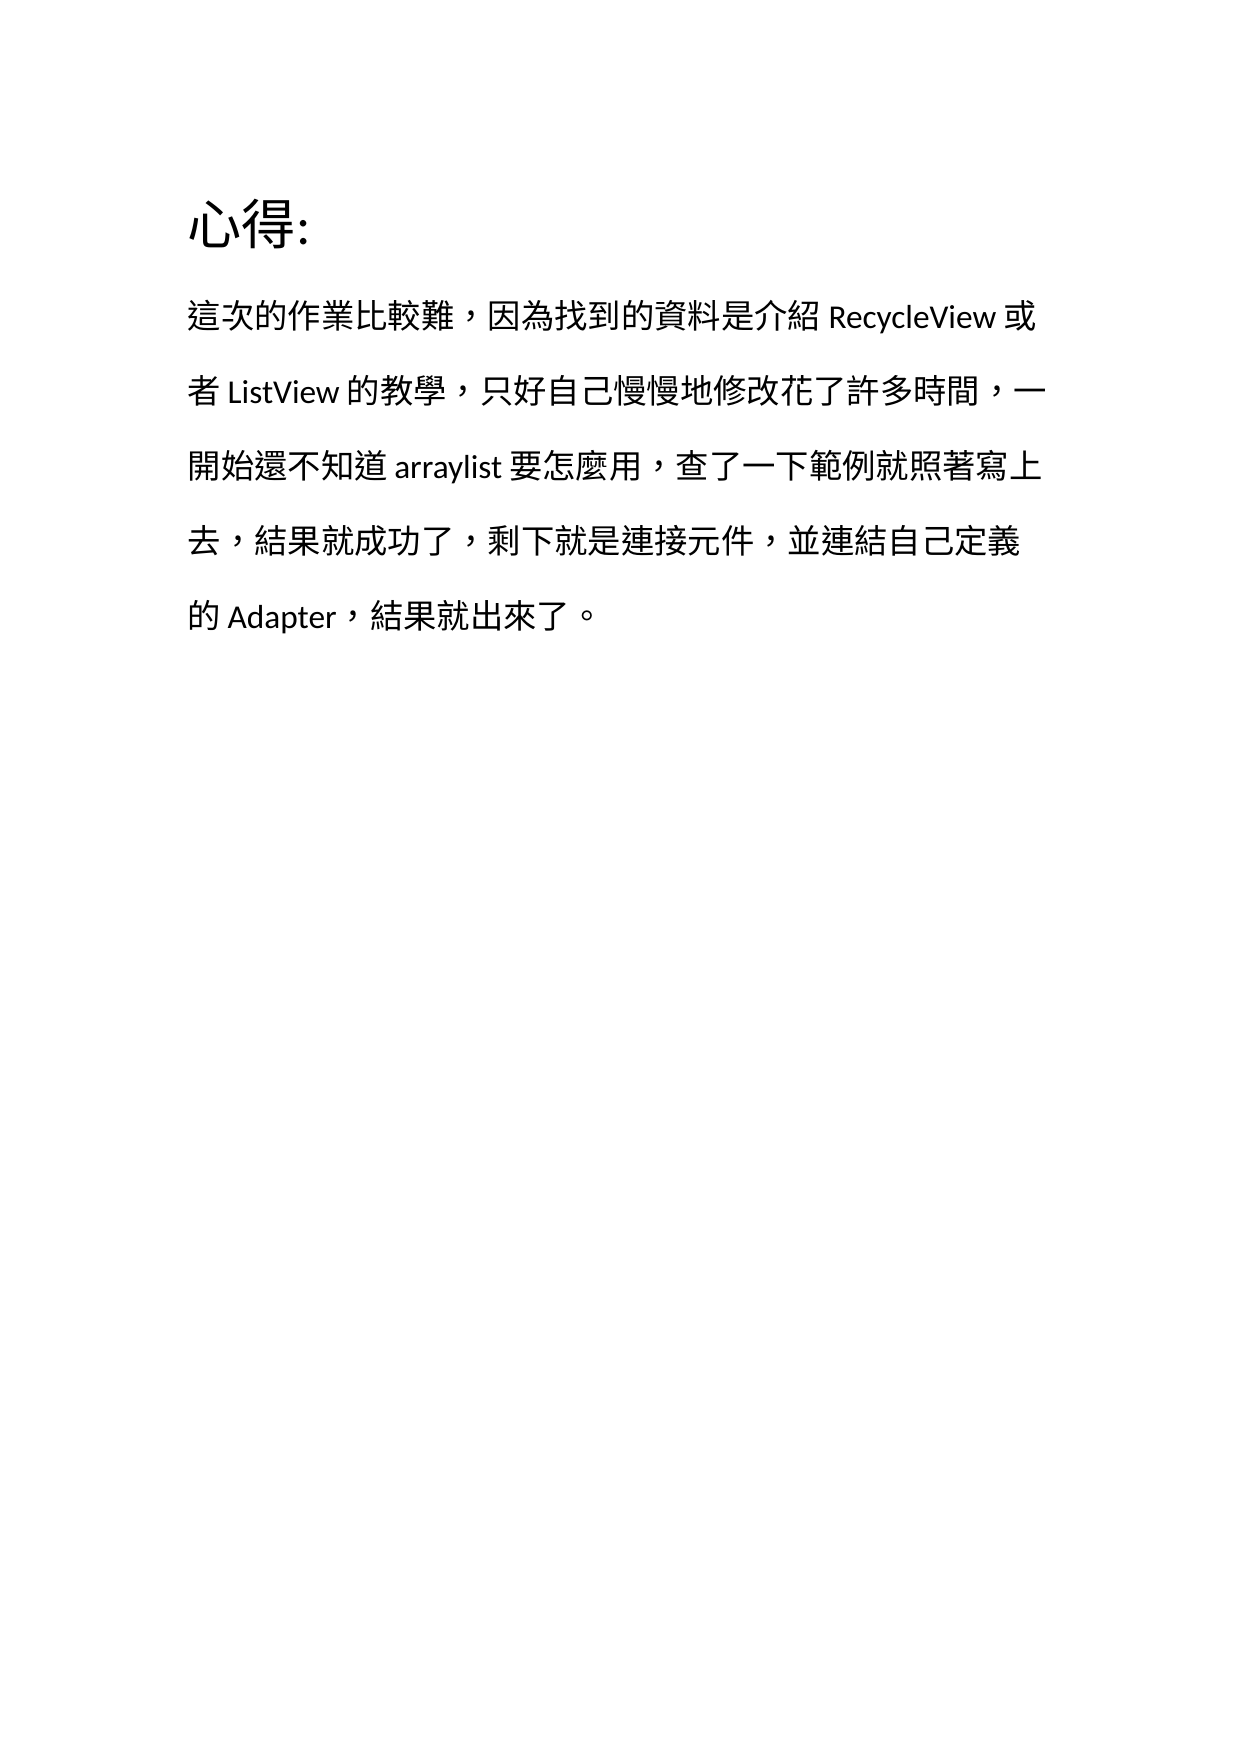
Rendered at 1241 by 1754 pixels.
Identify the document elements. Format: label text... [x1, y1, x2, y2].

subtitle 這次的作業比較難，因為找到的資料是介紹 RecycleView或者ListView的教學，只好自己慢慢地修改花了許多時間，一開始還不知道arraylist要怎麼用，查了一下範例就照著寫上去，結果就成功了，剩下就是連接元件，並連結自己定義的Adapter，結果就出來了。 [187, 277, 1053, 652]
text 心得: [187, 164, 1053, 277]
